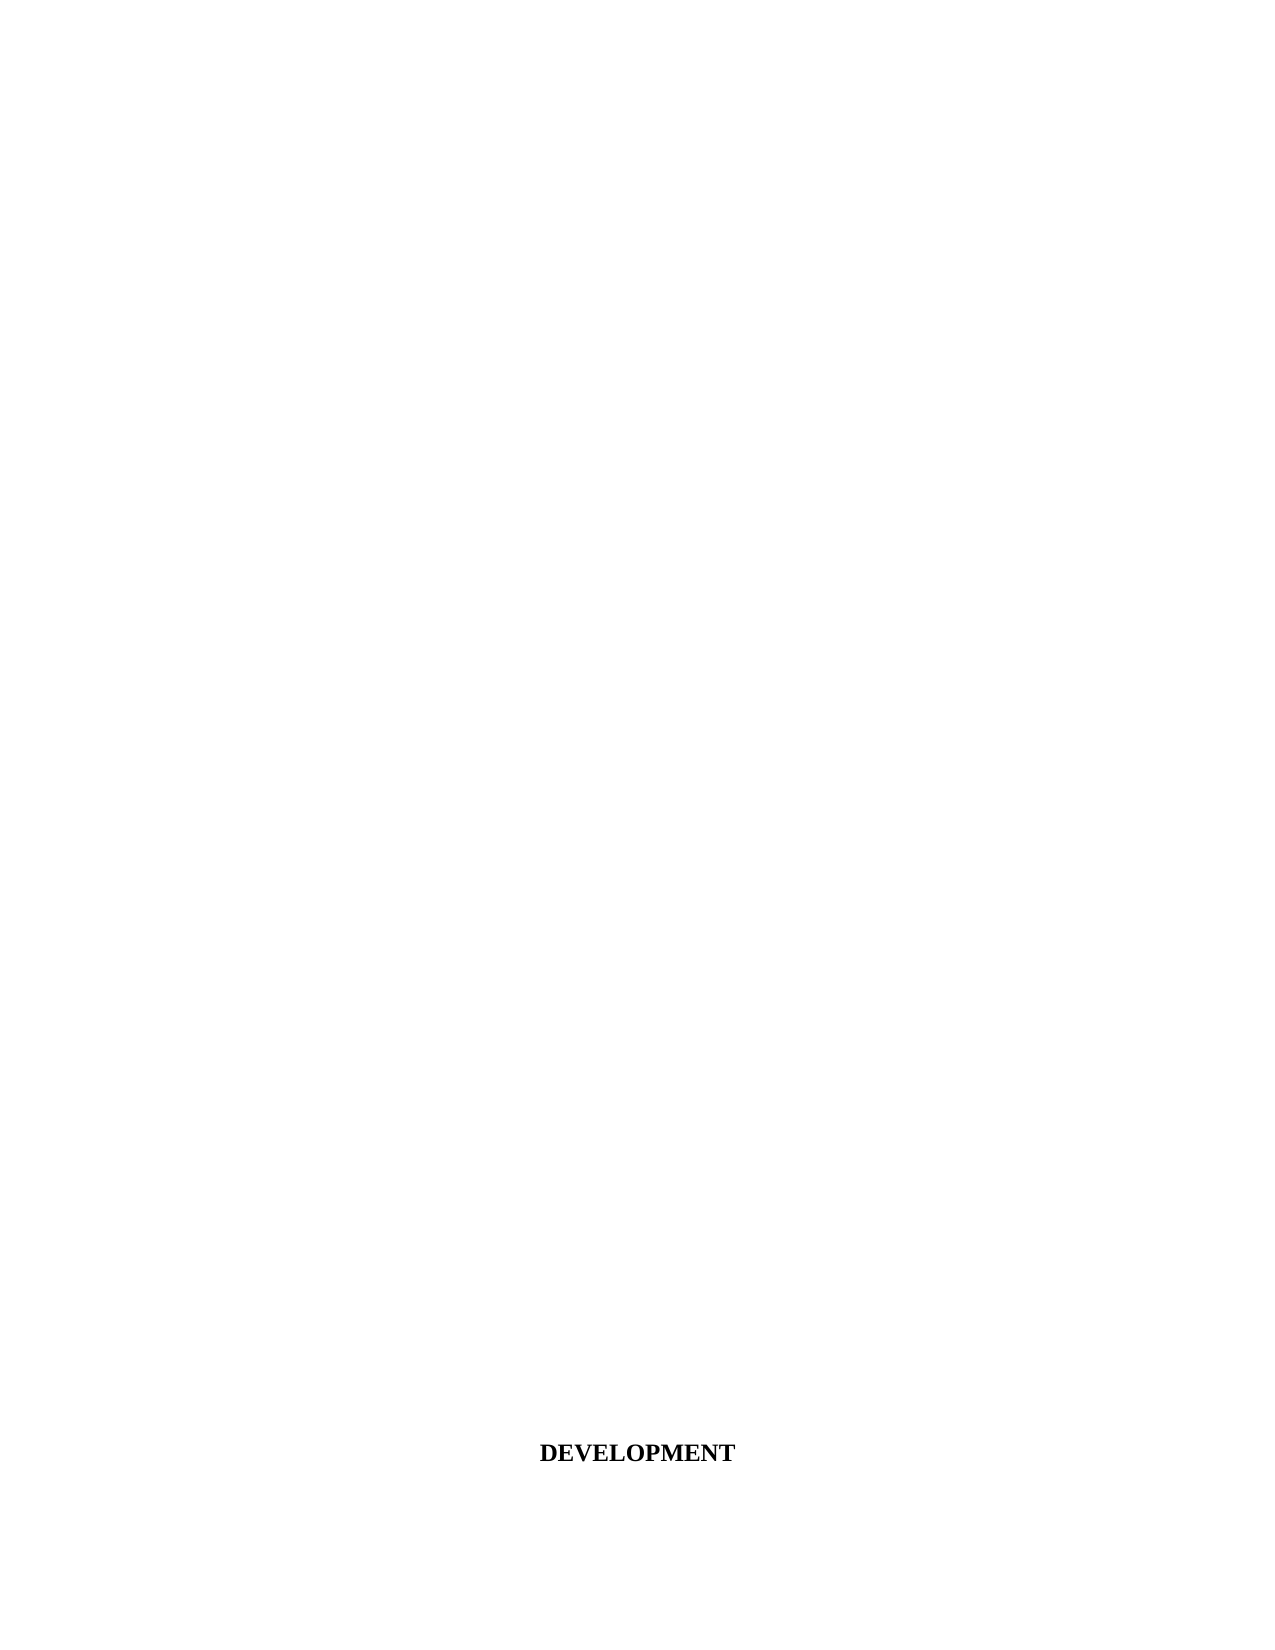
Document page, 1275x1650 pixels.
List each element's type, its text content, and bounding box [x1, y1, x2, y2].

text DEVELOPMENT [150, 1438, 1125, 1467]
